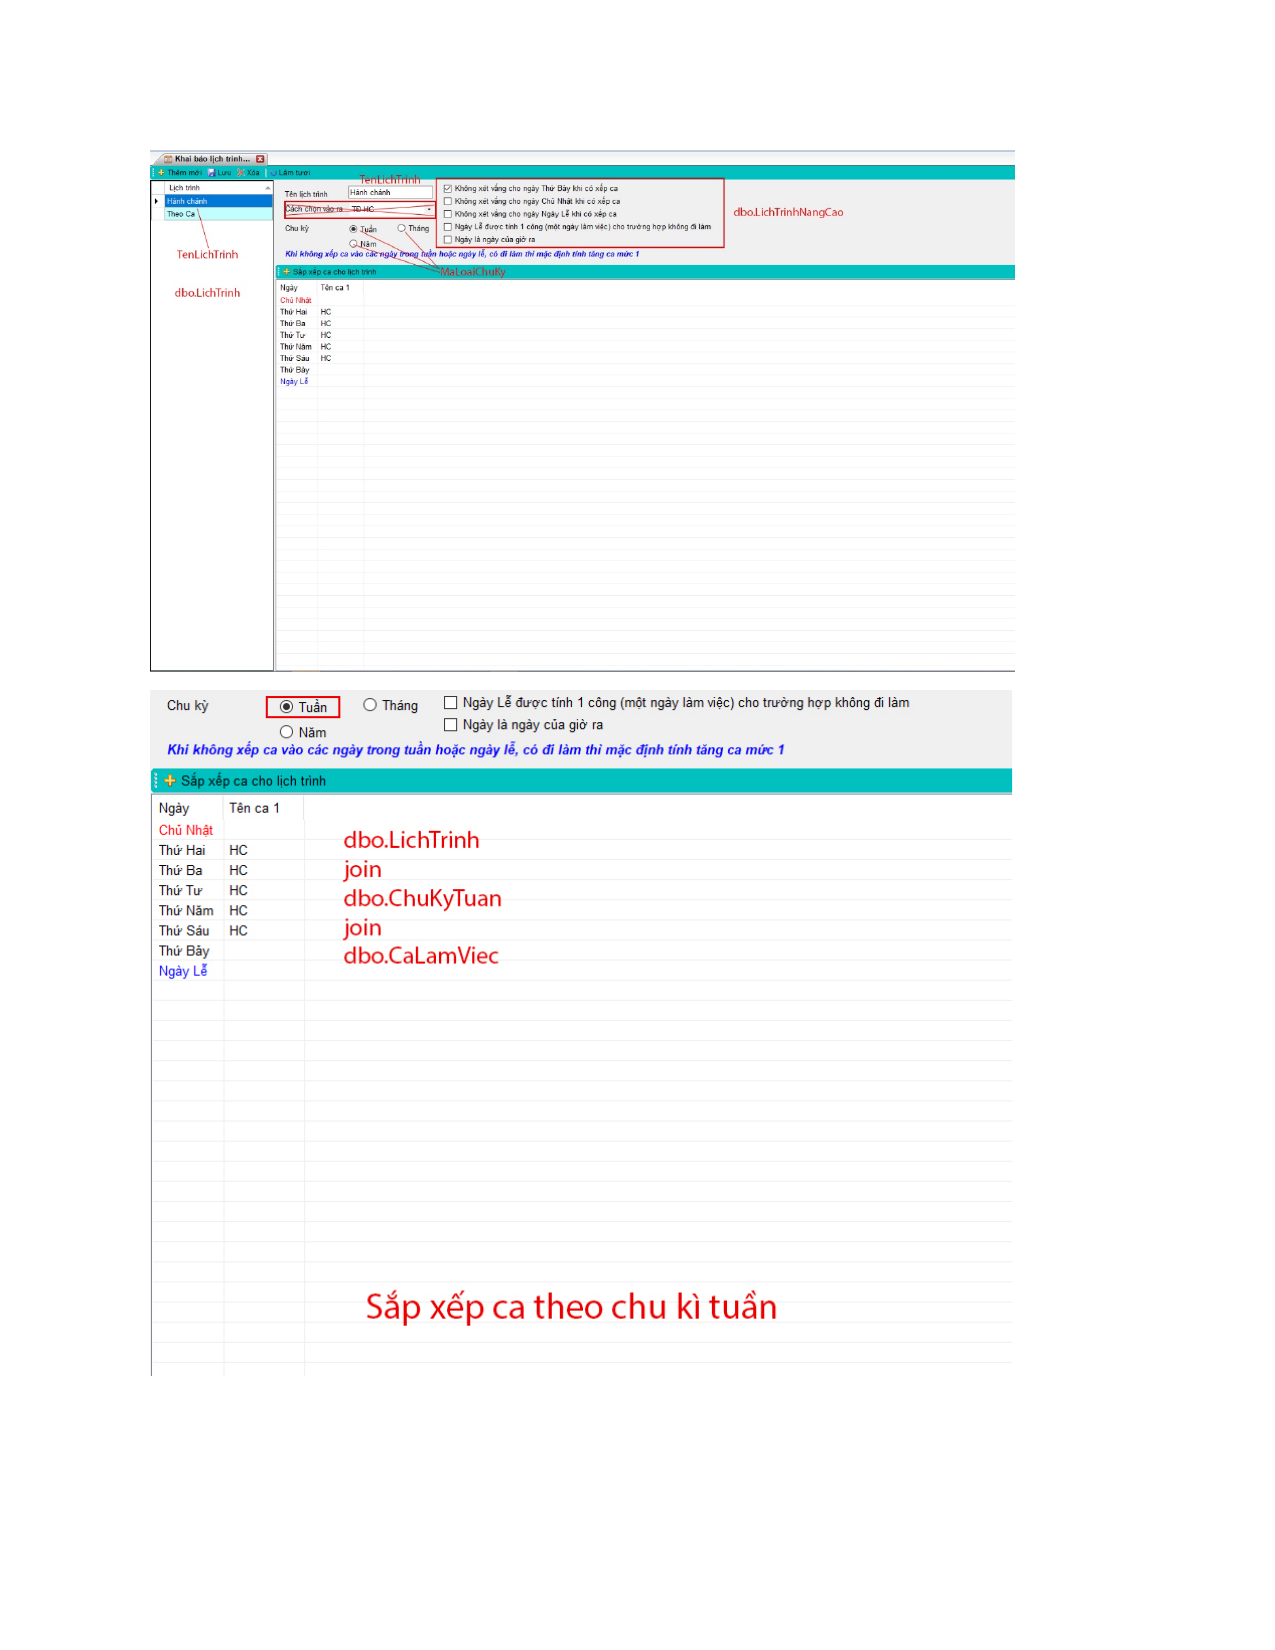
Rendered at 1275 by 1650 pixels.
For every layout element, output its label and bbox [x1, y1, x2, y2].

picture [150, 150, 1015, 672]
picture [150, 690, 1013, 1376]
